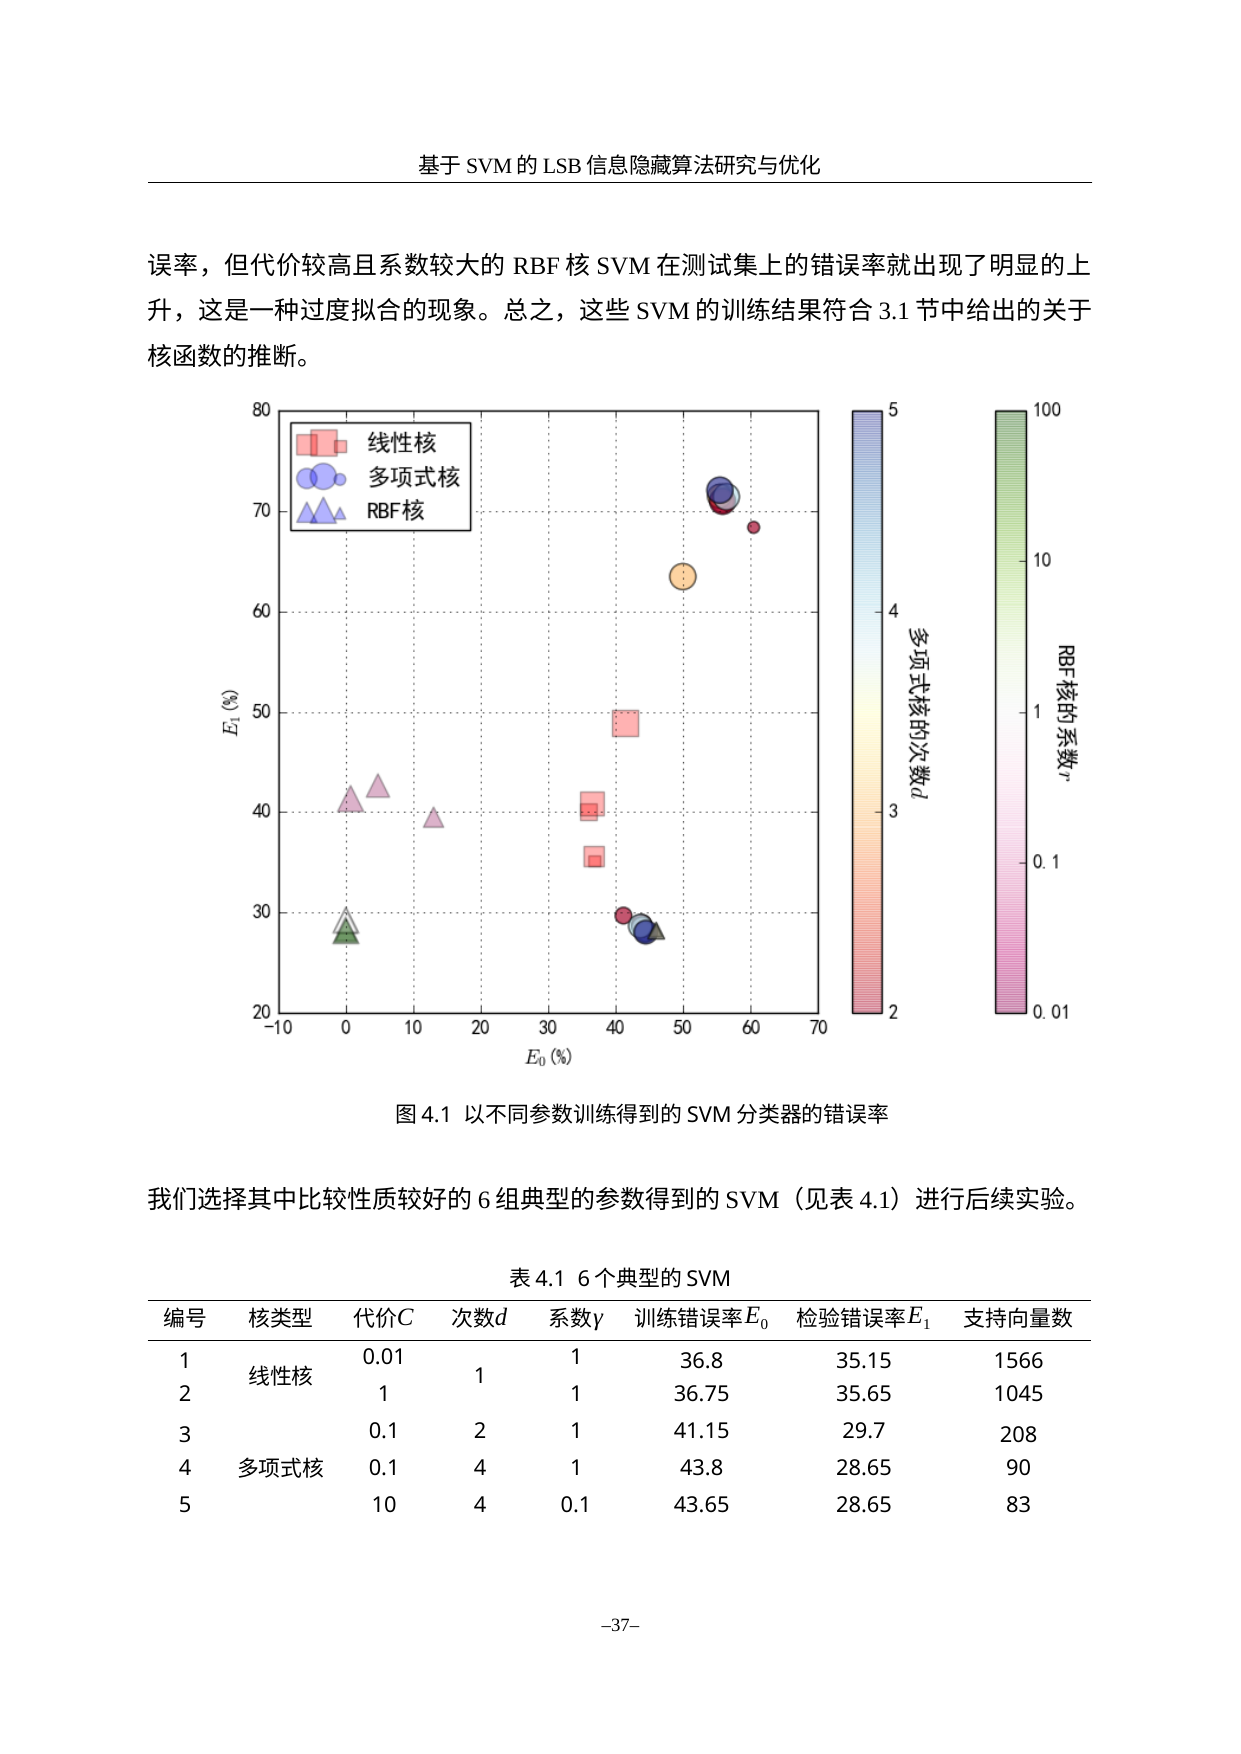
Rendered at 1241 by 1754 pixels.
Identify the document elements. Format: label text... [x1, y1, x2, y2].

table_cell 多项式核 [222, 1415, 339, 1526]
table_cell 10 [340, 1489, 428, 1526]
table_cell 35.65 [783, 1378, 945, 1415]
table_cell 208 [945, 1415, 1091, 1452]
table_cell 41.15 [620, 1415, 783, 1452]
table_cell 1 [340, 1378, 428, 1415]
table_cell 1566 [945, 1341, 1091, 1378]
table_cell 1045 [945, 1378, 1091, 1415]
table_header 支持向量数 [945, 1301, 1091, 1340]
table_cell 0.01 [340, 1341, 428, 1378]
table_header 代价 [340, 1301, 428, 1340]
table_cell 0.1 [532, 1489, 620, 1526]
table_header 编号 [148, 1301, 222, 1340]
table_cell 28.65 [783, 1489, 945, 1526]
table_cell 29.7 [783, 1415, 945, 1452]
table_cell 1 [428, 1341, 532, 1415]
text 我们选择其中比较性质较好的6组典型的参数得到的SVM（见表4.1）进行后续实验。 [148, 1179, 1092, 1216]
picture [197, 381, 1143, 1091]
table_cell 1 [532, 1415, 620, 1452]
table_cell 43.8 [620, 1452, 783, 1489]
table_cell 83 [945, 1489, 1091, 1526]
table_cell 4 [148, 1452, 222, 1489]
table_cell 5 [148, 1489, 222, 1526]
table_cell 90 [945, 1452, 1091, 1489]
table_header 系数 [532, 1301, 620, 1340]
table_cell 2 [428, 1415, 532, 1452]
table_cell 1 [148, 1341, 222, 1378]
table_cell 线性核 [222, 1341, 339, 1415]
table_header 训练错误率 [620, 1301, 783, 1340]
table_cell 3 [148, 1415, 222, 1452]
table_header 核类型 [222, 1301, 339, 1340]
table_cell 2 [148, 1378, 222, 1415]
table_cell 0.1 [340, 1415, 428, 1452]
table_cell 0.1 [340, 1452, 428, 1489]
table_cell 4 [428, 1489, 532, 1526]
table_header 次数 [428, 1301, 532, 1340]
table_cell 35.15 [783, 1341, 945, 1378]
table_cell 43.65 [620, 1489, 783, 1526]
table_cell 36.8 [620, 1341, 783, 1378]
table_cell 4 [428, 1452, 532, 1489]
table_cell 1 [532, 1341, 620, 1378]
text 图4.1 以不同参数训练得到的SVM分类器的错误率 [148, 1097, 1092, 1129]
table_header 检验错误率 [783, 1301, 945, 1340]
text 表4.1 6个典型的SVM [148, 1261, 1092, 1292]
table_cell 28.65 [783, 1452, 945, 1489]
table_cell 1 [532, 1378, 620, 1415]
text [148, 246, 1092, 372]
table_cell 1 [532, 1452, 620, 1489]
table_cell 36.75 [620, 1378, 783, 1415]
